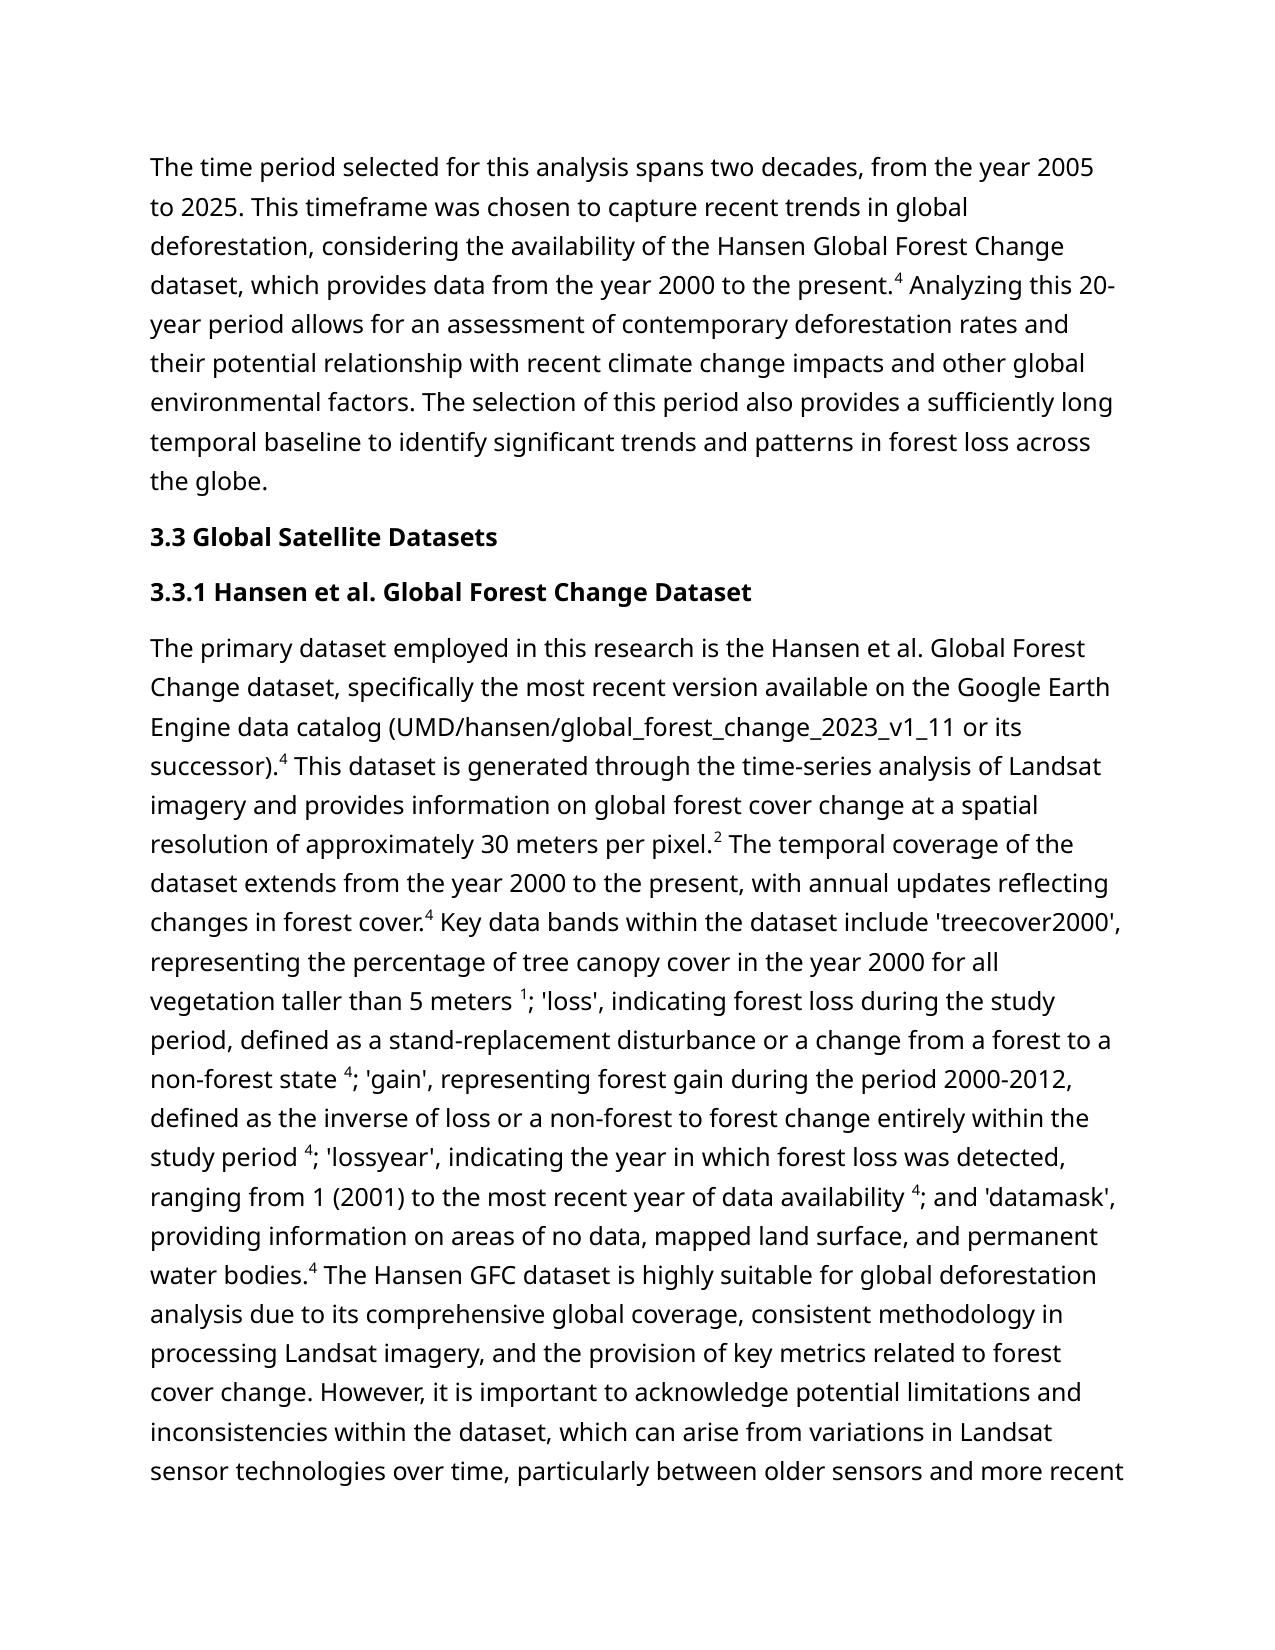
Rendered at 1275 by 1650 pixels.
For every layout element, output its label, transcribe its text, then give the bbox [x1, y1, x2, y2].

text 3.3 Global Satellite Datasets [150, 519, 1125, 553]
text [150, 631, 1125, 1487]
text The time period selected for this analysis spans two decades, from the year 2005 to 2025. This timeframe was chosen to capture recent trends in global deforestation, considering the availability of the Hansen Global Forest Change dataset, which provides data from the year 2000 to the present.4 Analyzing this 20-year period allows for an assessment of contemporary deforestation rates and their potential relationship with recent climate change impacts and other global environmental factors. The selection of this period also provides a sufficiently long temporal baseline to identify significant trends and patterns in forest loss across the globe. [150, 150, 1125, 497]
text 3.3.1 Hansen et al. Global Forest Change Dataset [150, 575, 1125, 609]
